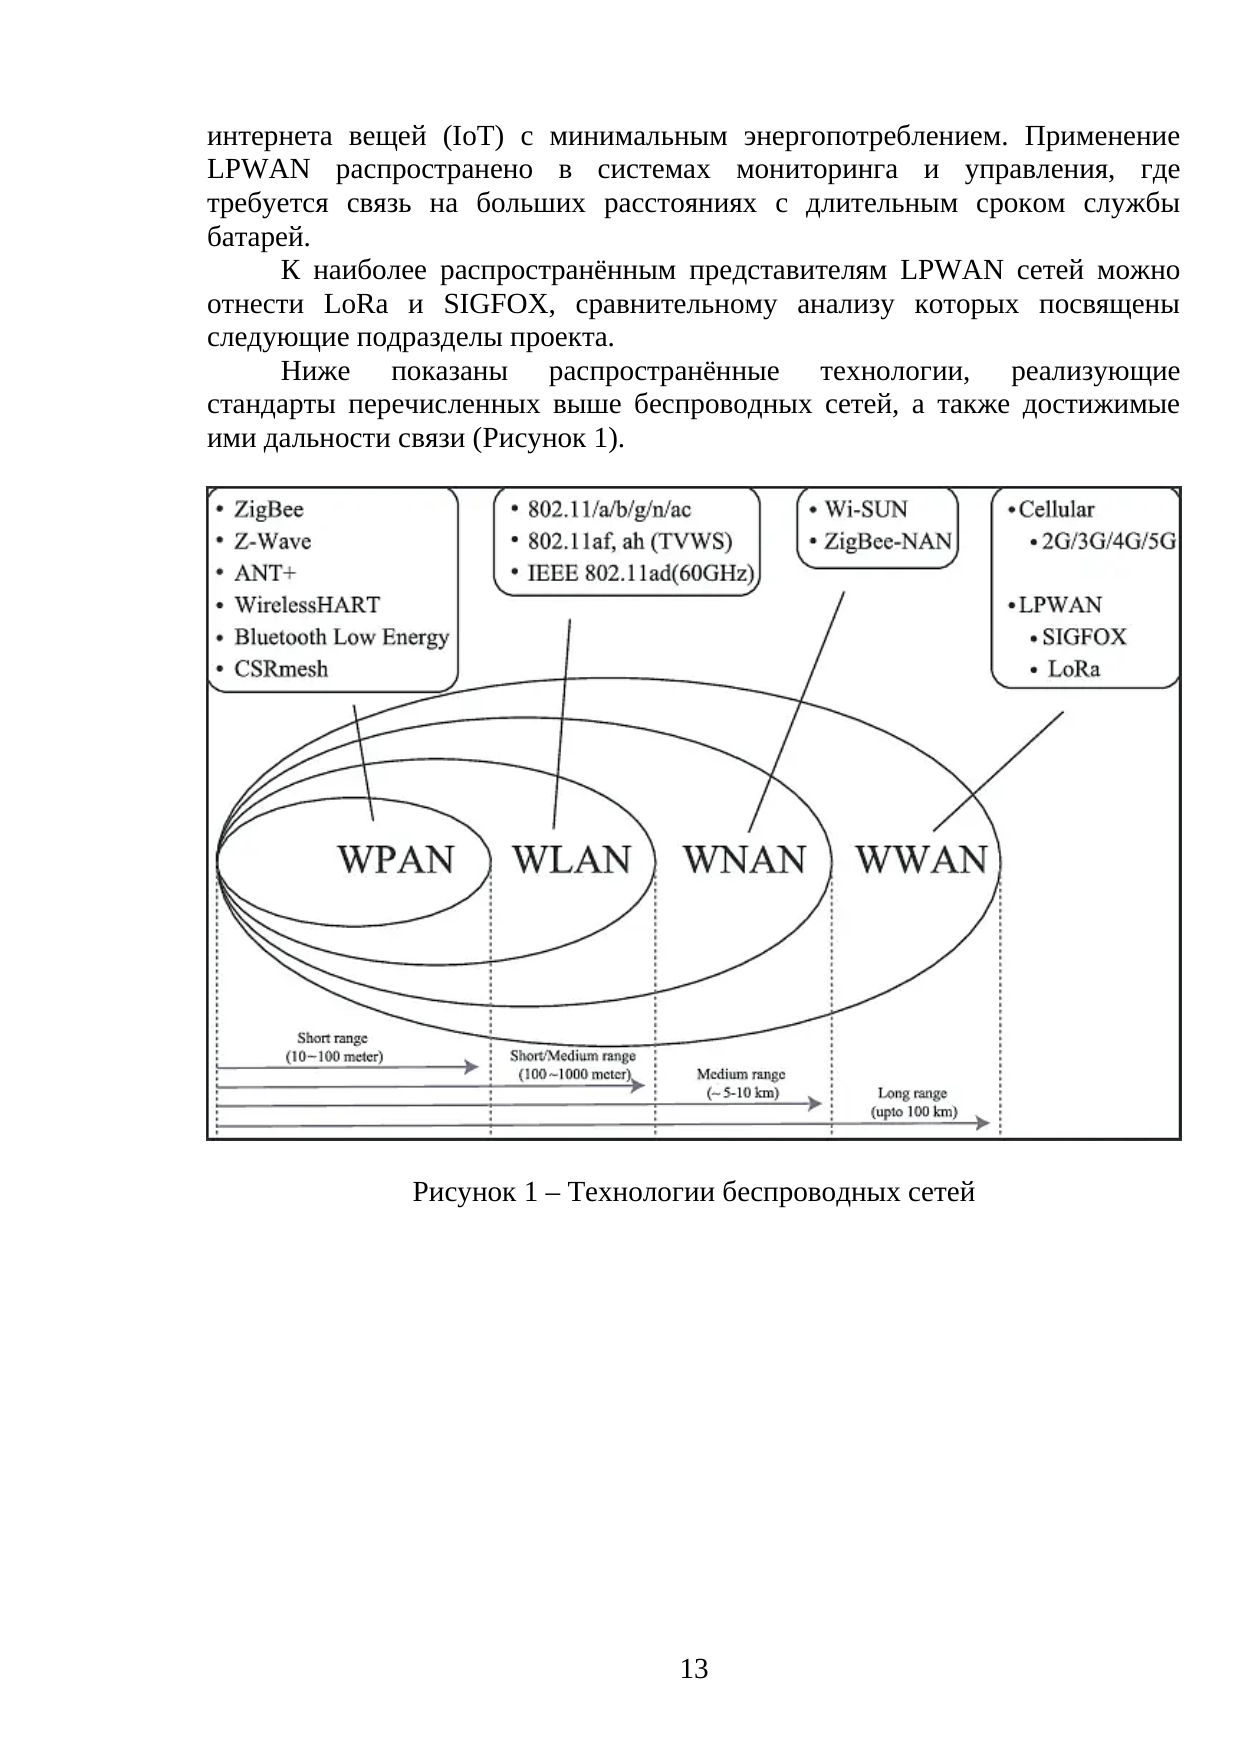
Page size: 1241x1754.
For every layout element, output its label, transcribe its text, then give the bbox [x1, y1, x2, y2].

text К наиболее распространённым представителям LPWAN сетей можно отнести LoRa и SIGFOX, сравнительному анализу которых посвящены следующие подразделы проекта. [207, 252, 1181, 353]
text Рисунок 1 – Технологии беспроводных сетей [207, 1174, 1181, 1207]
text Ниже показаны распространённые технологии, реализующие стандарты перечисленных выше беспроводных сетей, а также достижимые ими дальности связи (Рисунок 1). [207, 353, 1181, 453]
picture [206, 486, 1182, 1141]
